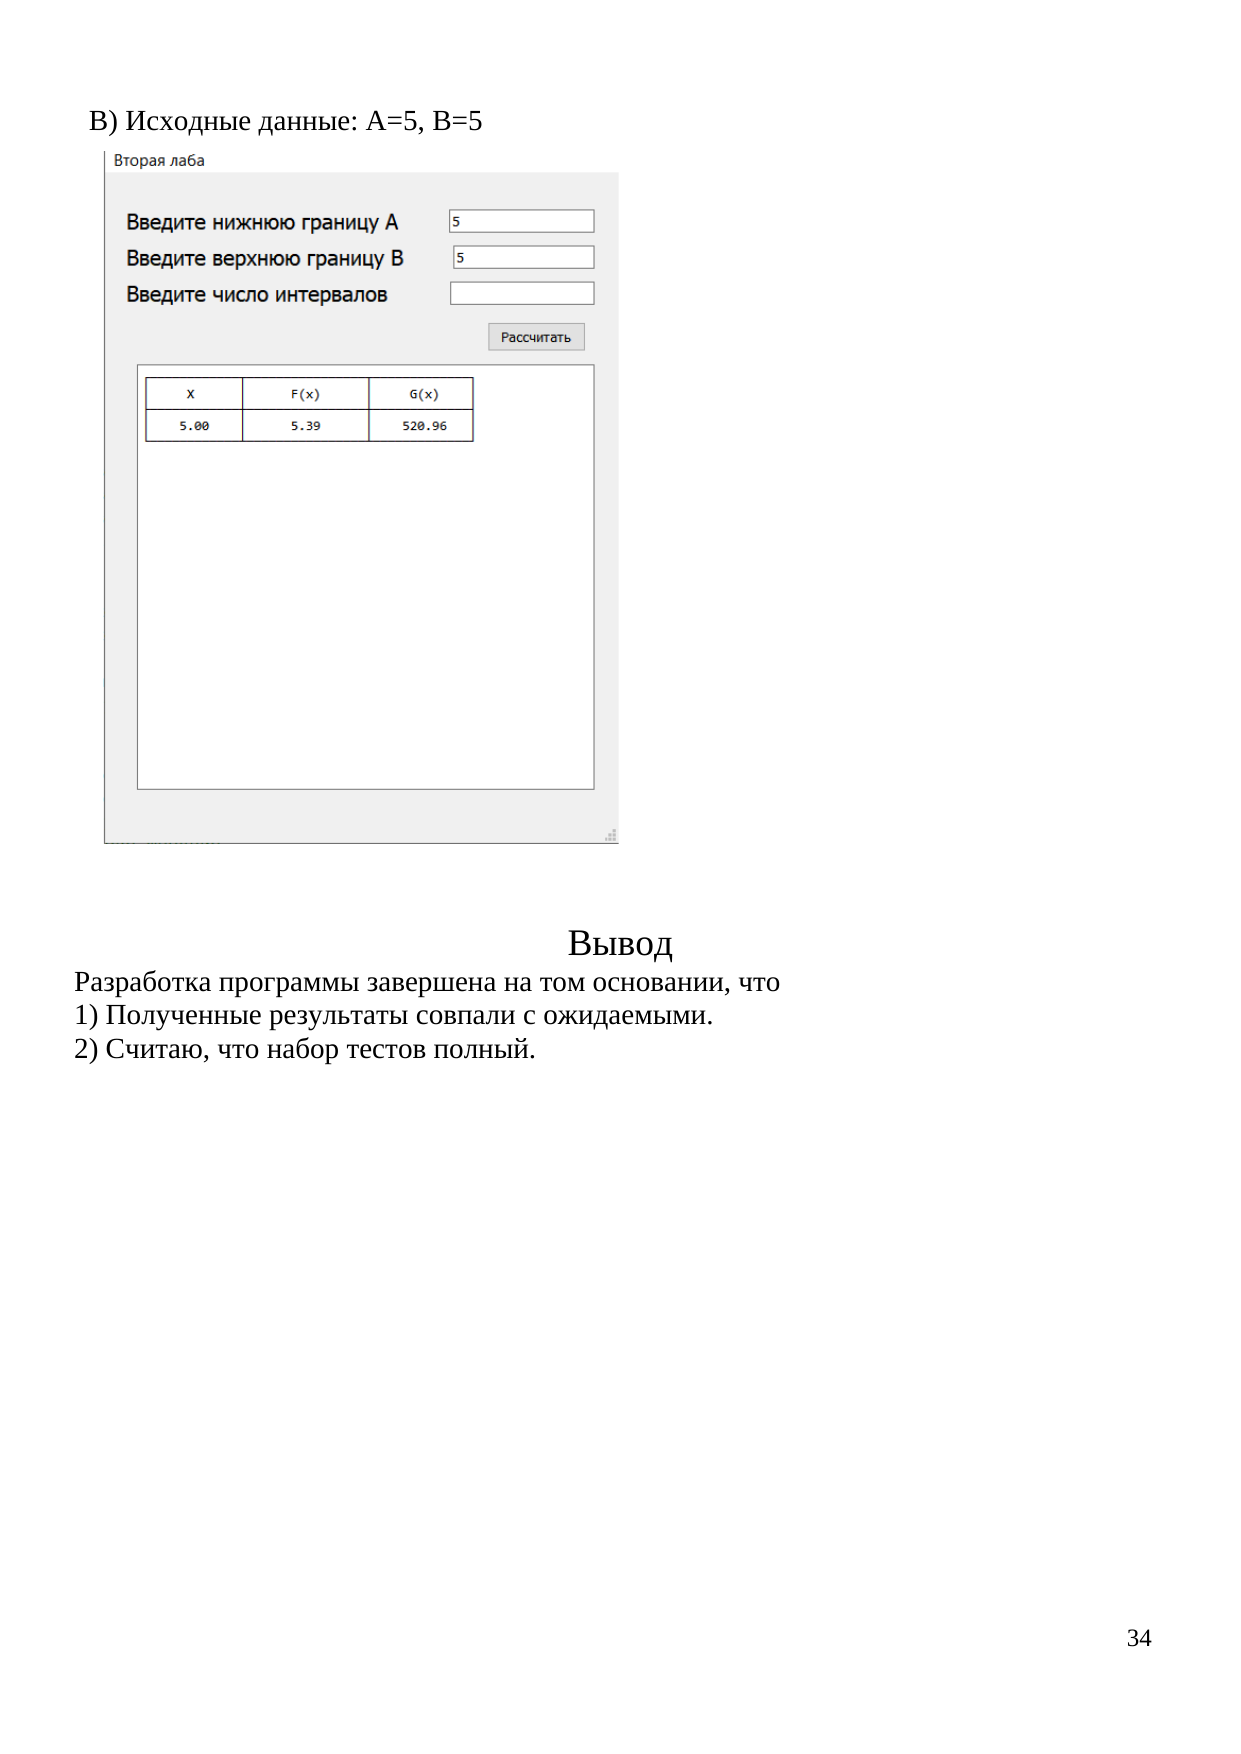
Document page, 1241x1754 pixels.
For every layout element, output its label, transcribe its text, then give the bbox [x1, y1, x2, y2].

text 2) Считаю, что набор тестов полный. [74, 1031, 1137, 1064]
text 1) Полученные результаты совпали с ожидаемыми. [74, 997, 1137, 1031]
text Вывод [89, 921, 1152, 964]
text Разработка программы завершена на том основании, что [74, 964, 1137, 997]
text В) Исходные данные: А=5, В=5 [89, 103, 1069, 136]
